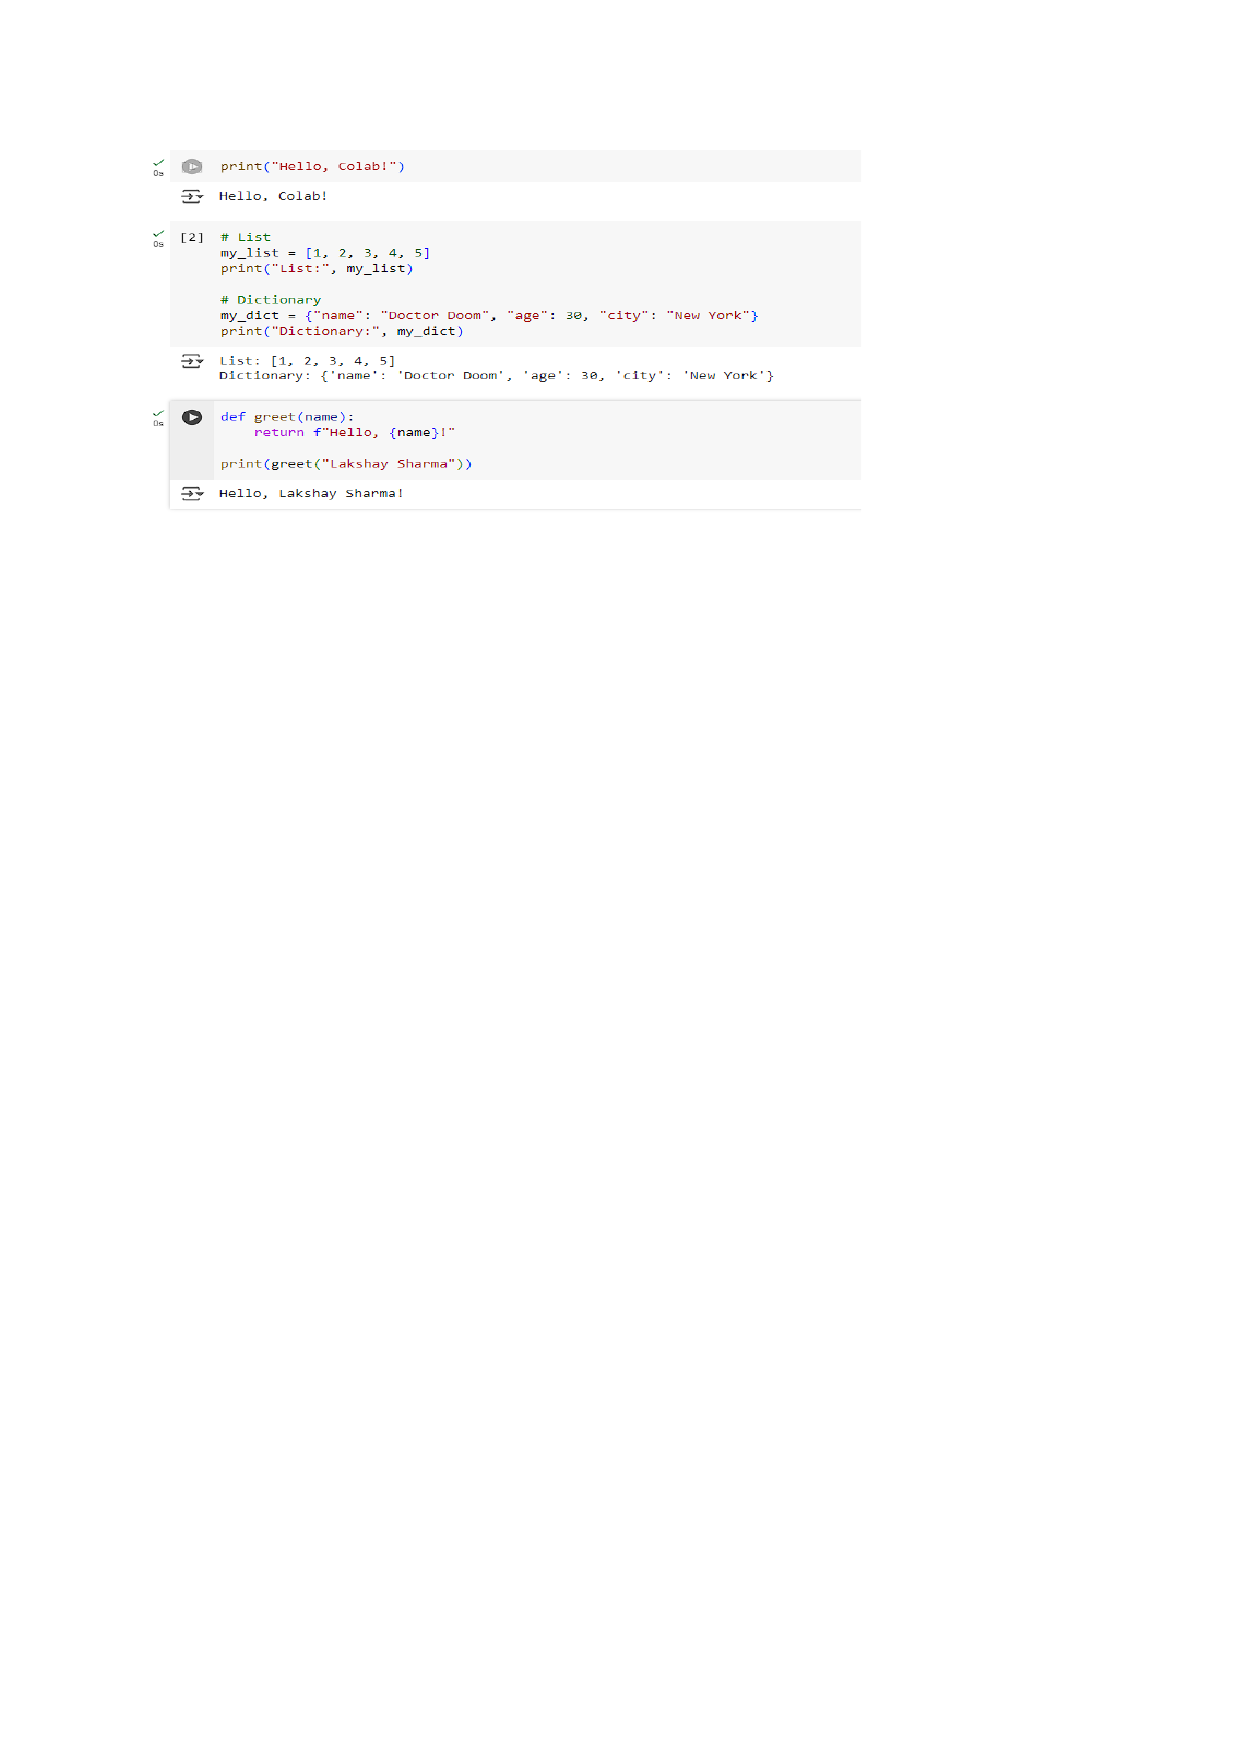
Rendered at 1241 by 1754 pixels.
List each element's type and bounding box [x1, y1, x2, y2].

picture [150, 150, 862, 528]
